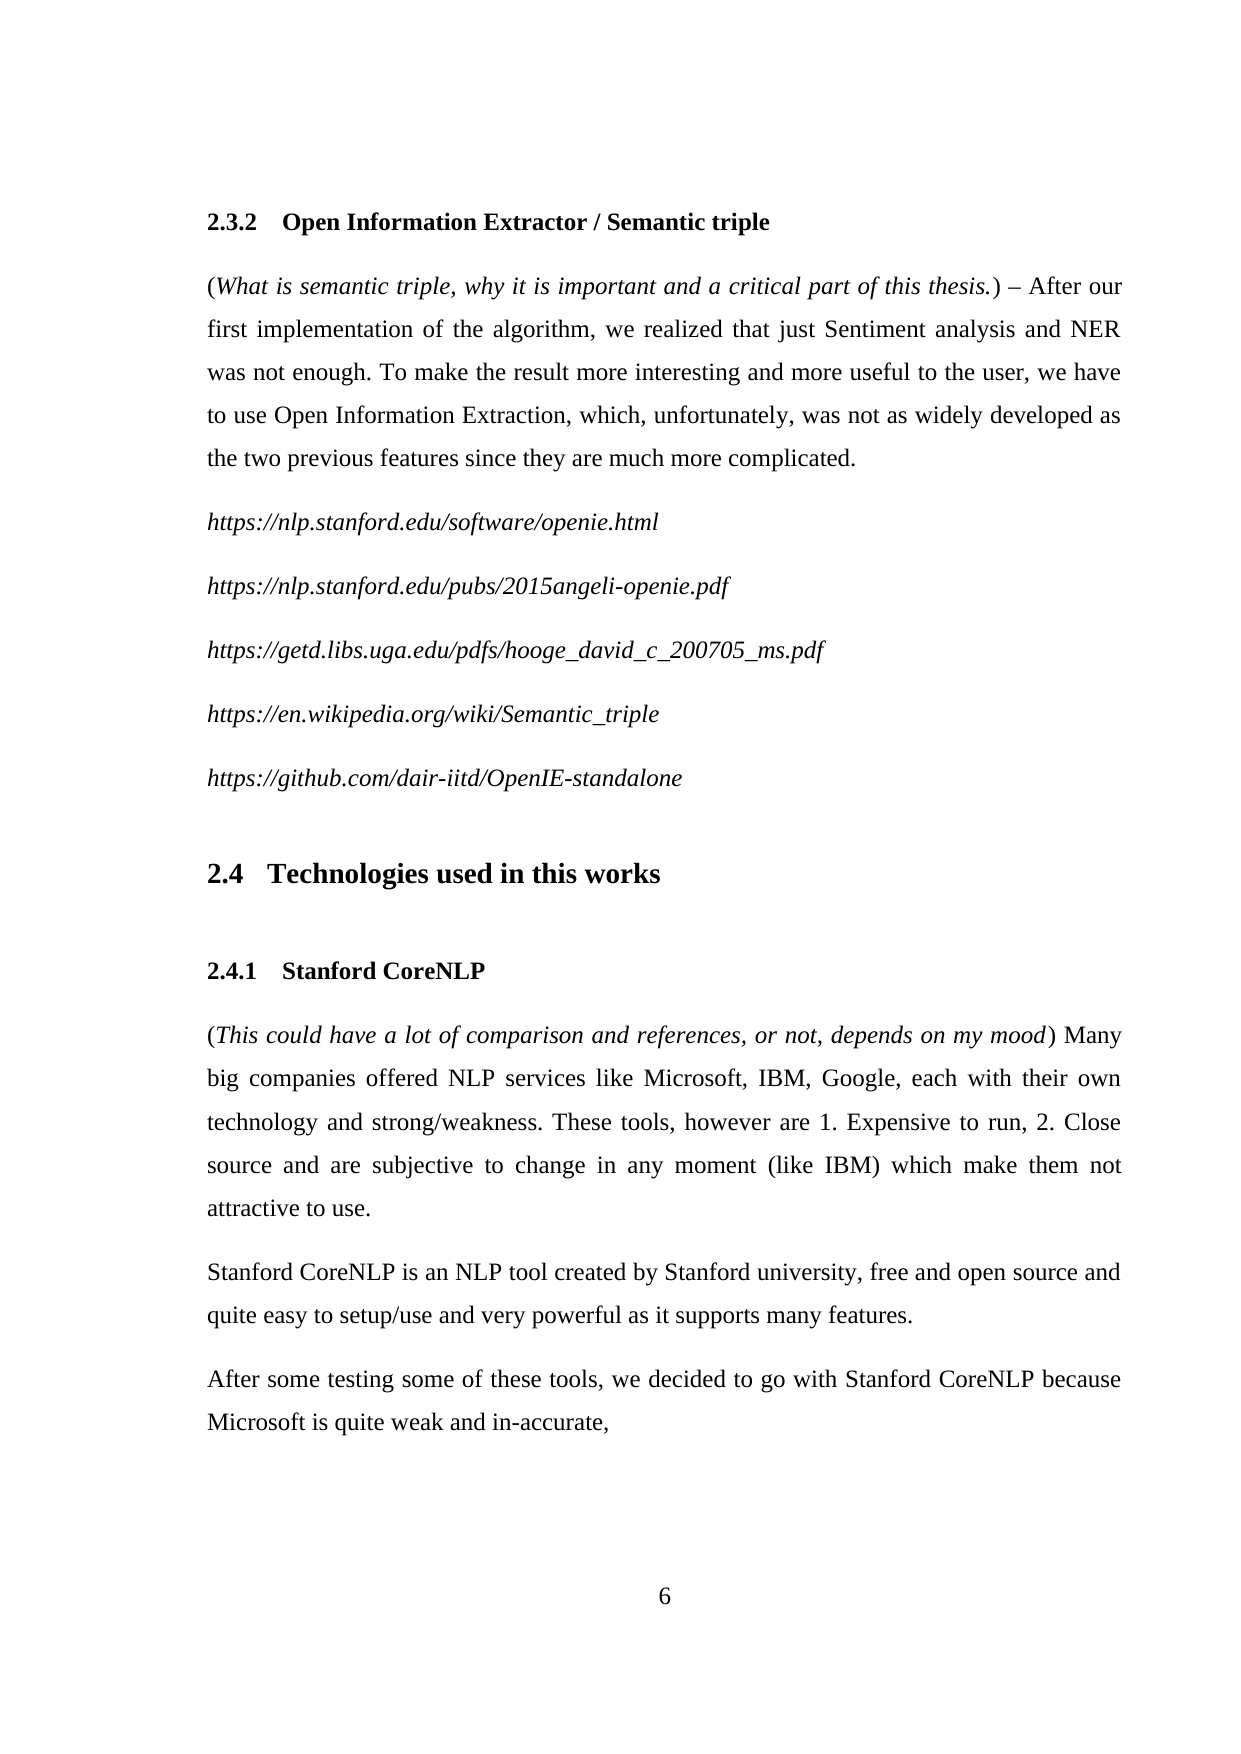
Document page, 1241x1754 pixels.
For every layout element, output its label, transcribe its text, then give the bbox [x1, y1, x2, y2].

text https://nlp.stanford.edu/software/openie.html [207, 507, 1122, 536]
text (What is semantic triple, why it is important and a critical part of this thesis.) – After our first implementation of the algorithm, we realized that just Sentiment analysis and NER was not enough. To make the result more interesting and more useful to the user, we have to use Open Information Extraction, which, unfortunately, was not as widely developed as the two previous features since they are much more complicated. [207, 271, 1122, 472]
subtitle Technologies used in this works [207, 856, 1122, 890]
text https://github.com/dair-iitd/OpenIE-standalone [207, 763, 1122, 792]
text (This could have a lot of comparison and references, or not, depends on my mood) Many big companies offered NLP services like Microsoft, IBM, Google, each with their own technology and strong/weakness. These tools, however are 1. Expensive to run, 2. Close source and are subjective to change in any moment (like IBM) which make them not attractive to use. [207, 1020, 1122, 1222]
text After some testing some of these tools, we decided to go with Stanford CoreNLP because Microsoft is quite weak and in-accurate, [207, 1364, 1122, 1436]
subtitle Stanford CoreNLP [207, 956, 1122, 985]
subtitle Open Information Extractor / Semantic triple [207, 207, 1122, 236]
text https://getd.libs.uga.edu/pdfs/hooge_david_c_200705_ms.pdf [207, 635, 1122, 664]
text https://nlp.stanford.edu/pubs/2015angeli-openie.pdf [207, 571, 1122, 600]
text https://en.wikipedia.org/wiki/Semantic_triple [207, 699, 1122, 728]
